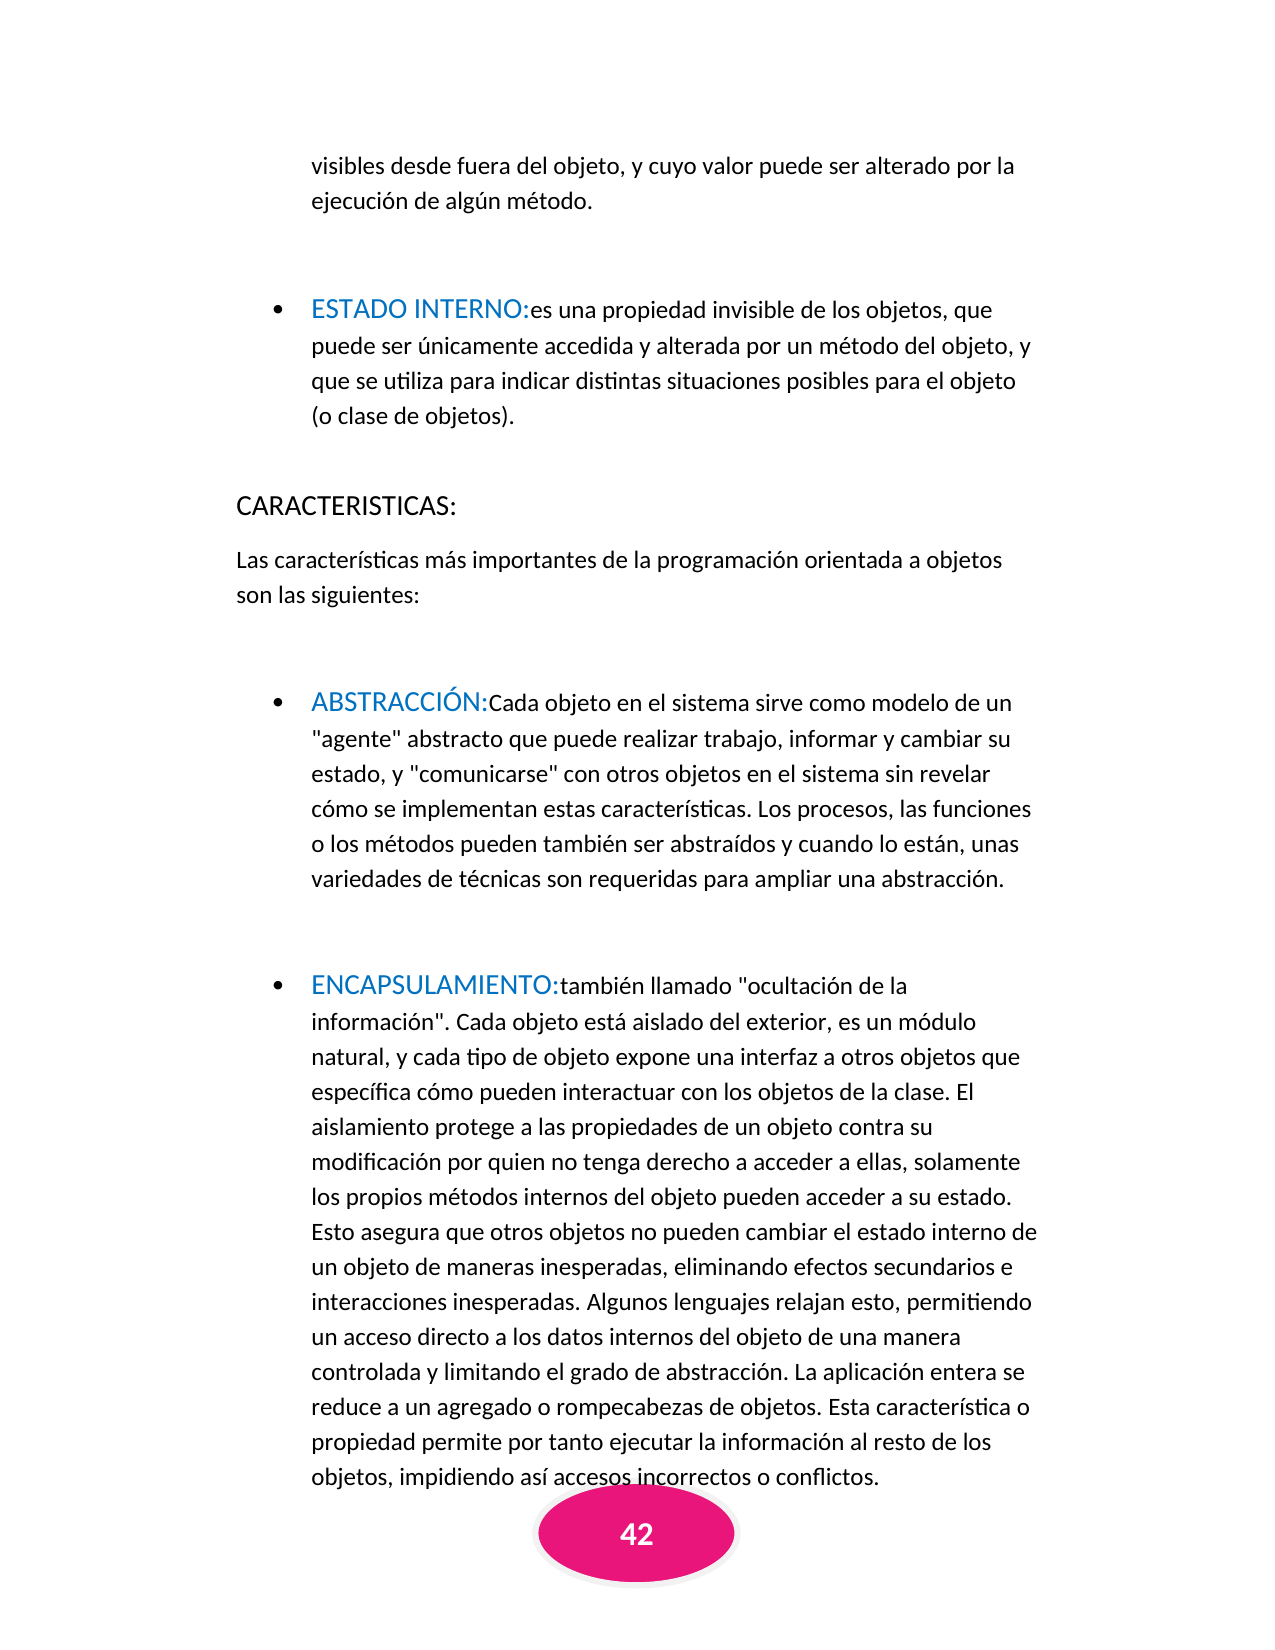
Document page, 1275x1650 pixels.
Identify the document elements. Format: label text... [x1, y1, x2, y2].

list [274, 150, 1039, 216]
list ENCAPSULAMIENTO:también llamado "ocultación de la información". Cada objeto está aislado del exterior, es un módulo natural, y cada tipo de objeto expone una interfaz a otros objetos que específica cómo pueden interactuar con los objetos de la clase. El aislamiento protege a las propiedades de un objeto contra su modificación por quien no tenga derecho a acceder a ellas, solamente los propios métodos internos del objeto pueden acceder a su estado. Esto asegura que otros objetos no pueden cambiar el estado interno de un objeto de maneras inesperadas, eliminando efectos secundarios e interacciones inesperadas. Algunos lenguajes relajan esto, permitiendo un acceso directo a los datos internos del objeto de una manera controlada y limitando el grado de abstracción. La aplicación entera se reduce a un agregado o rompecabezas de objetos. Esta característica o propiedad permite por tanto ejecutar la información al resto de los objetos, impidiendo así accesos incorrectos o conflictos. [274, 966, 1039, 1492]
text CARACTERISTICAS: [236, 487, 1039, 522]
text Las características más importantes de la programación orientada a objetos son las siguientes: [236, 544, 1039, 610]
list ESTADO INTERNO:es una propiedad invisible de los objetos, que puede ser únicamente accedida y alterada por un método del objeto, y que se utiliza para indicar distintas situaciones posibles para el objeto (o clase de objetos). [274, 290, 1039, 431]
list ABSTRACCIÓN:Cada objeto en el sistema sirve como modelo de un "agente" abstracto que puede realizar trabajo, informar y cambiar su estado, y "comunicarse" con otros objetos en el sistema sin revelar cómo se implementan estas características. Los procesos, las funciones o los métodos pueden también ser abstraídos y cuando lo están, unas variedades de técnicas son requeridas para ampliar una abstracción. [274, 683, 1039, 893]
